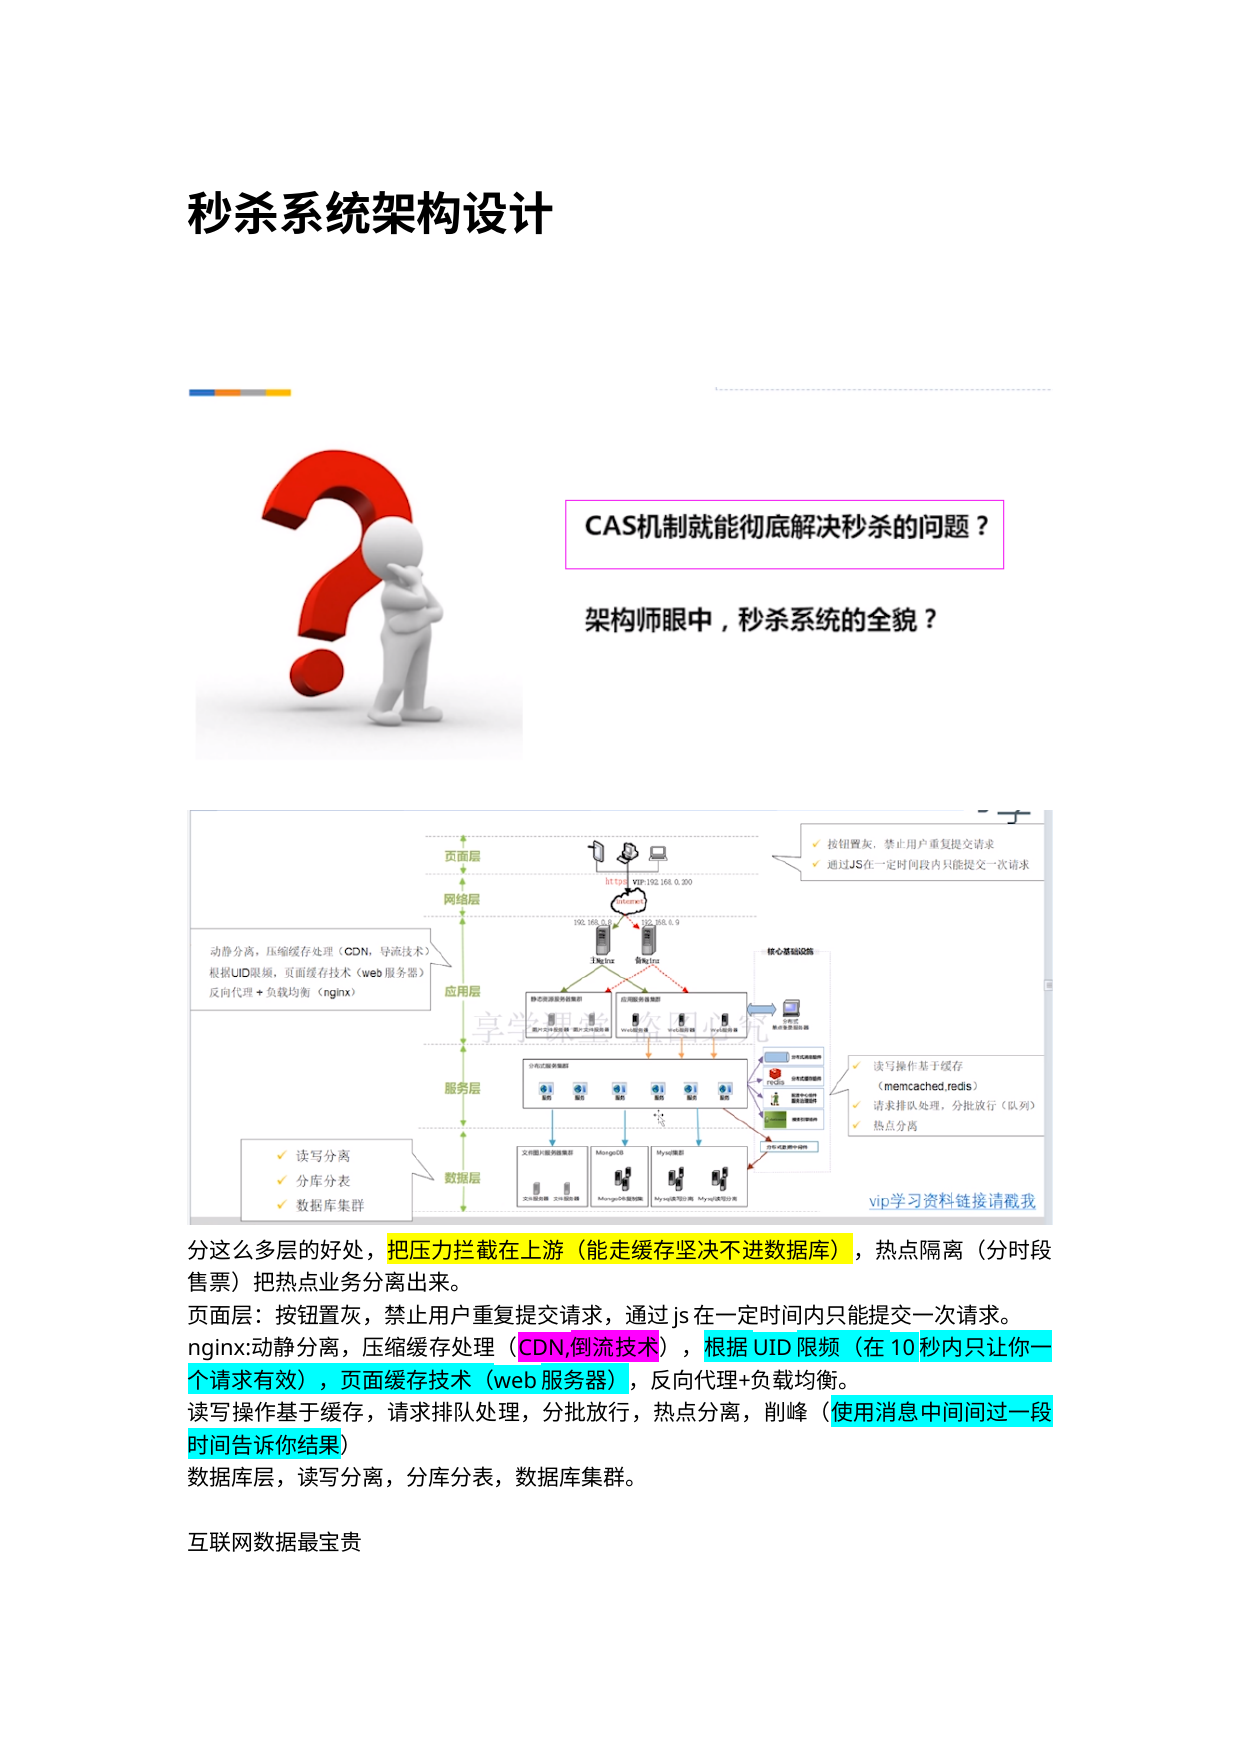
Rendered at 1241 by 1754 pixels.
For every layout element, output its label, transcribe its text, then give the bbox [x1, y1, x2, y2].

text nginx:动静分离，压缩缓存处理（CDN,倒流技术），根据UID限频（在10秒内只让你一个请求有效），页面缓存技术（web服务器），反向代理+负载均衡。 [187, 1330, 1053, 1395]
text 互联网数据最宝贵 [187, 1525, 1053, 1557]
picture [187, 810, 1053, 1225]
text 页面层：按钮置灰，禁止用户重复提交请求，通过js在一定时间内只能提交一次请求。 [187, 1297, 1053, 1330]
text 读写操作基于缓存，请求排队处理，分批放行，热点分离，削峰（使用消息中间间过一段时间告诉你结果） [187, 1395, 1053, 1460]
text 数据库层，读写分离，分库分表，数据库集群。 [187, 1460, 1053, 1492]
subtitle 秒杀系统架构设计 [187, 162, 1053, 259]
picture [187, 387, 1053, 805]
text 分这么多层的好处，把压力拦截在上游（能走缓存坚决不进数据库），热点隔离（分时段售票）把热点业务分离出来。 [187, 1232, 1053, 1297]
